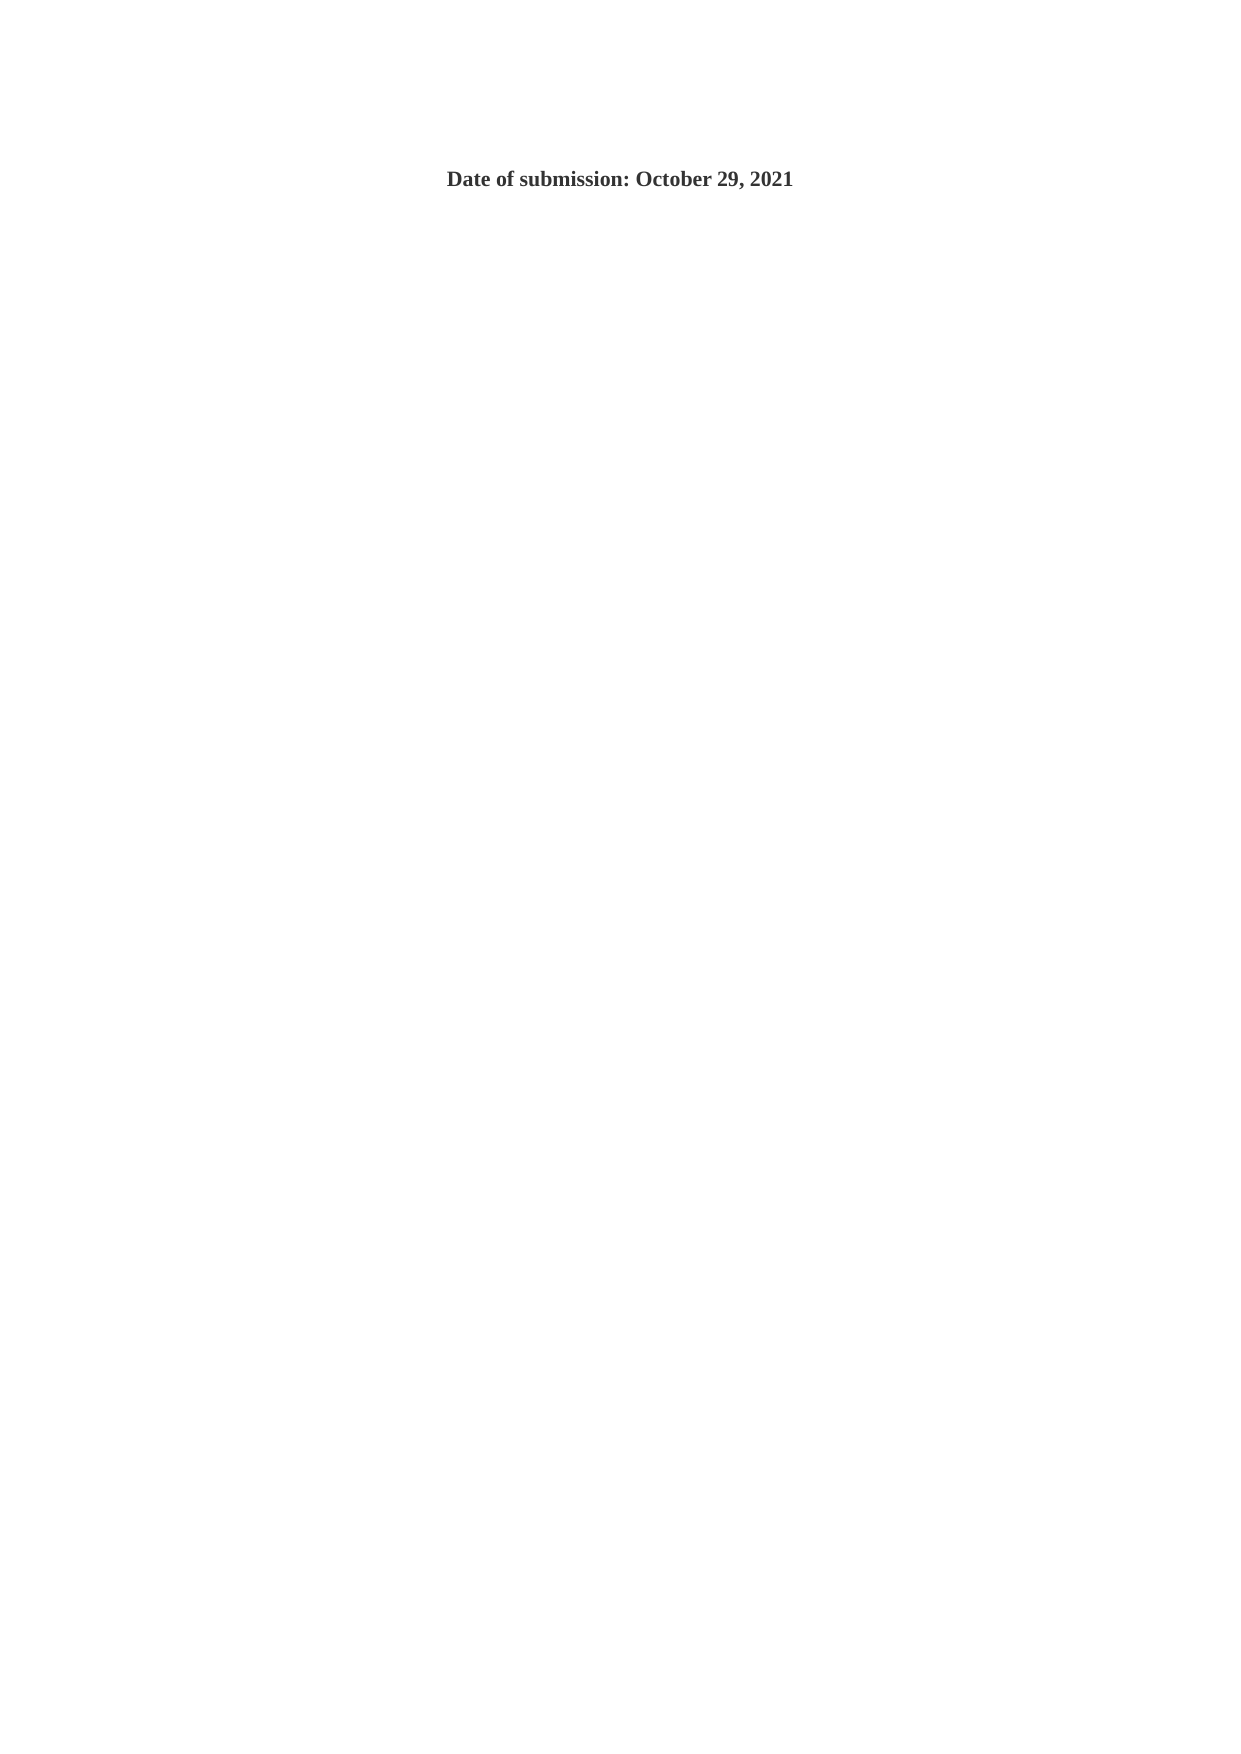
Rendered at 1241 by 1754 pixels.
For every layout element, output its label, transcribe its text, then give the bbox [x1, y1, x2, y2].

text Date of submission: October 29, 2021 [187, 162, 1053, 194]
